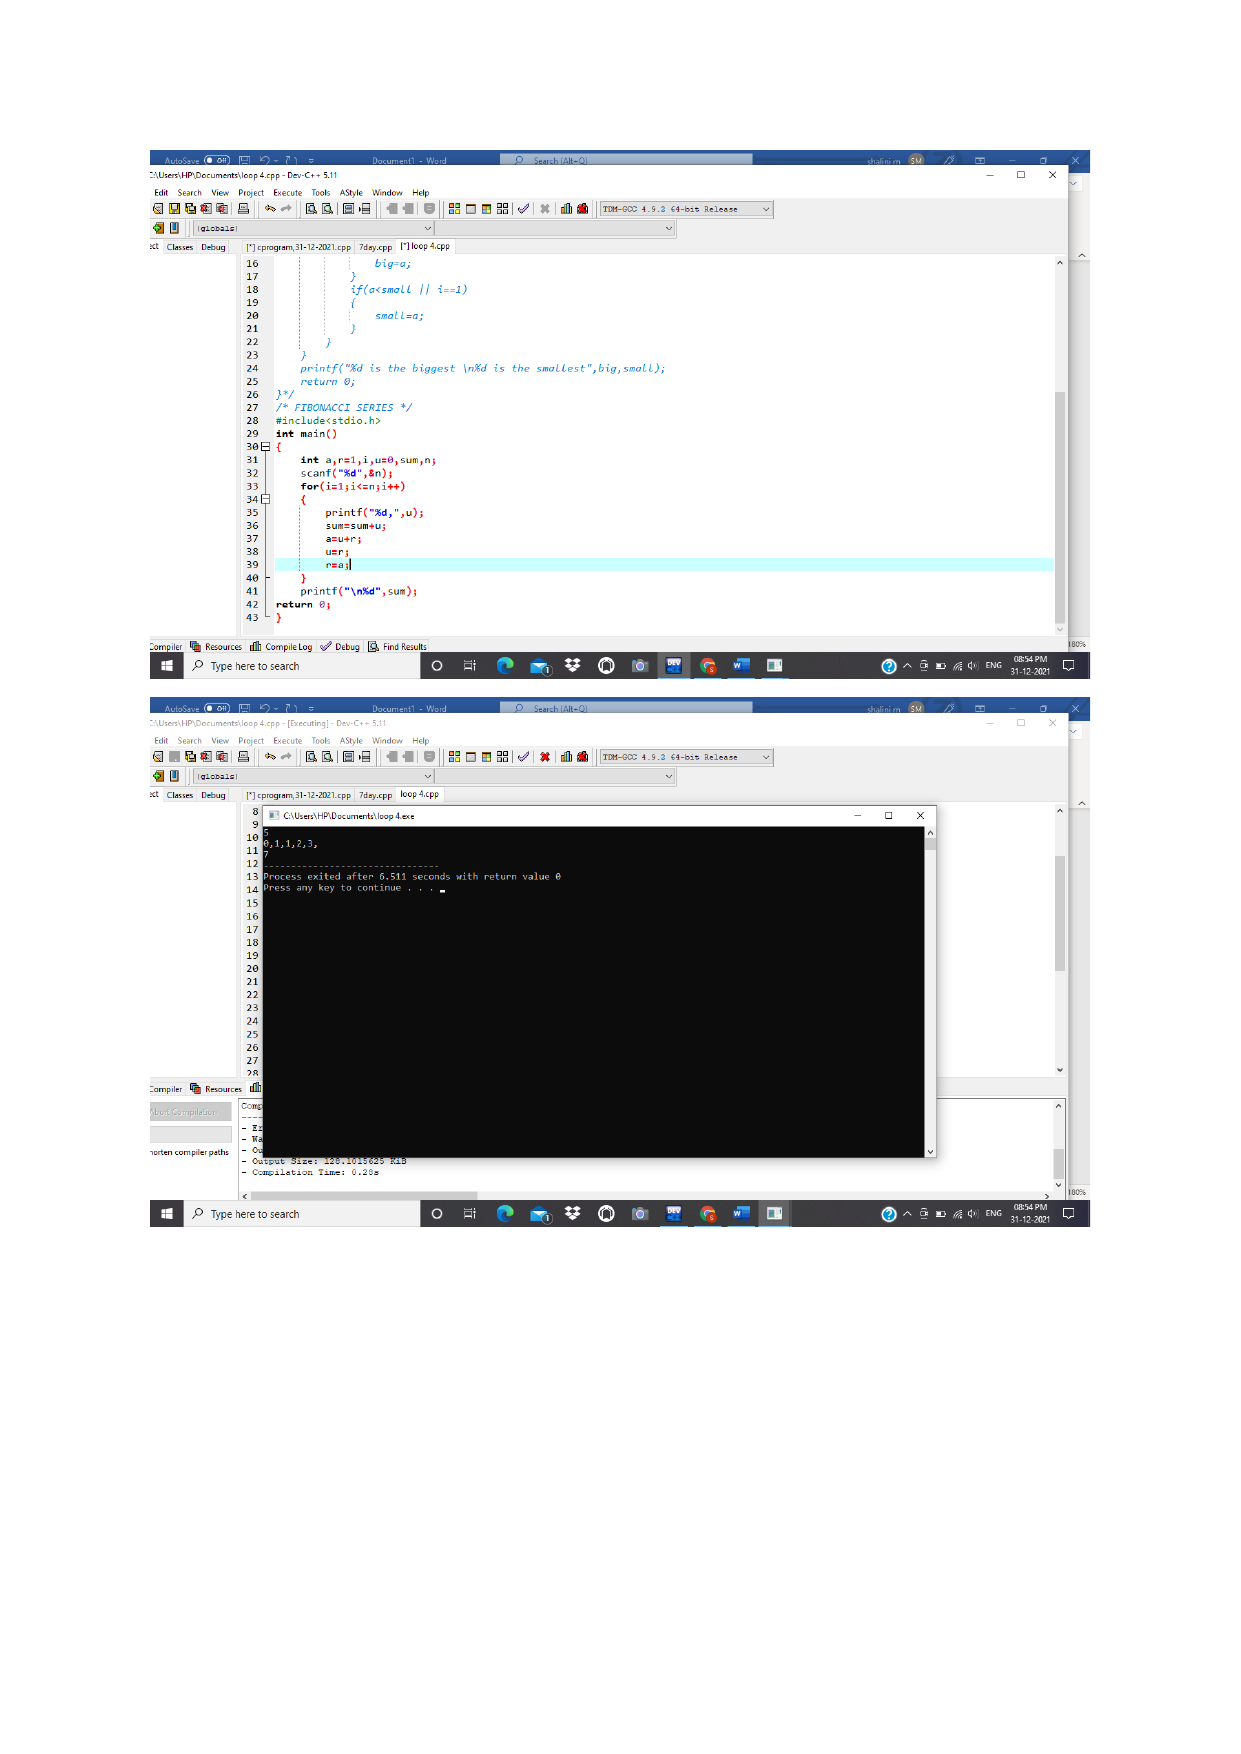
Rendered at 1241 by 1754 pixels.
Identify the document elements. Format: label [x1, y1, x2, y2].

picture [150, 697, 1091, 1227]
picture [150, 150, 1091, 679]
